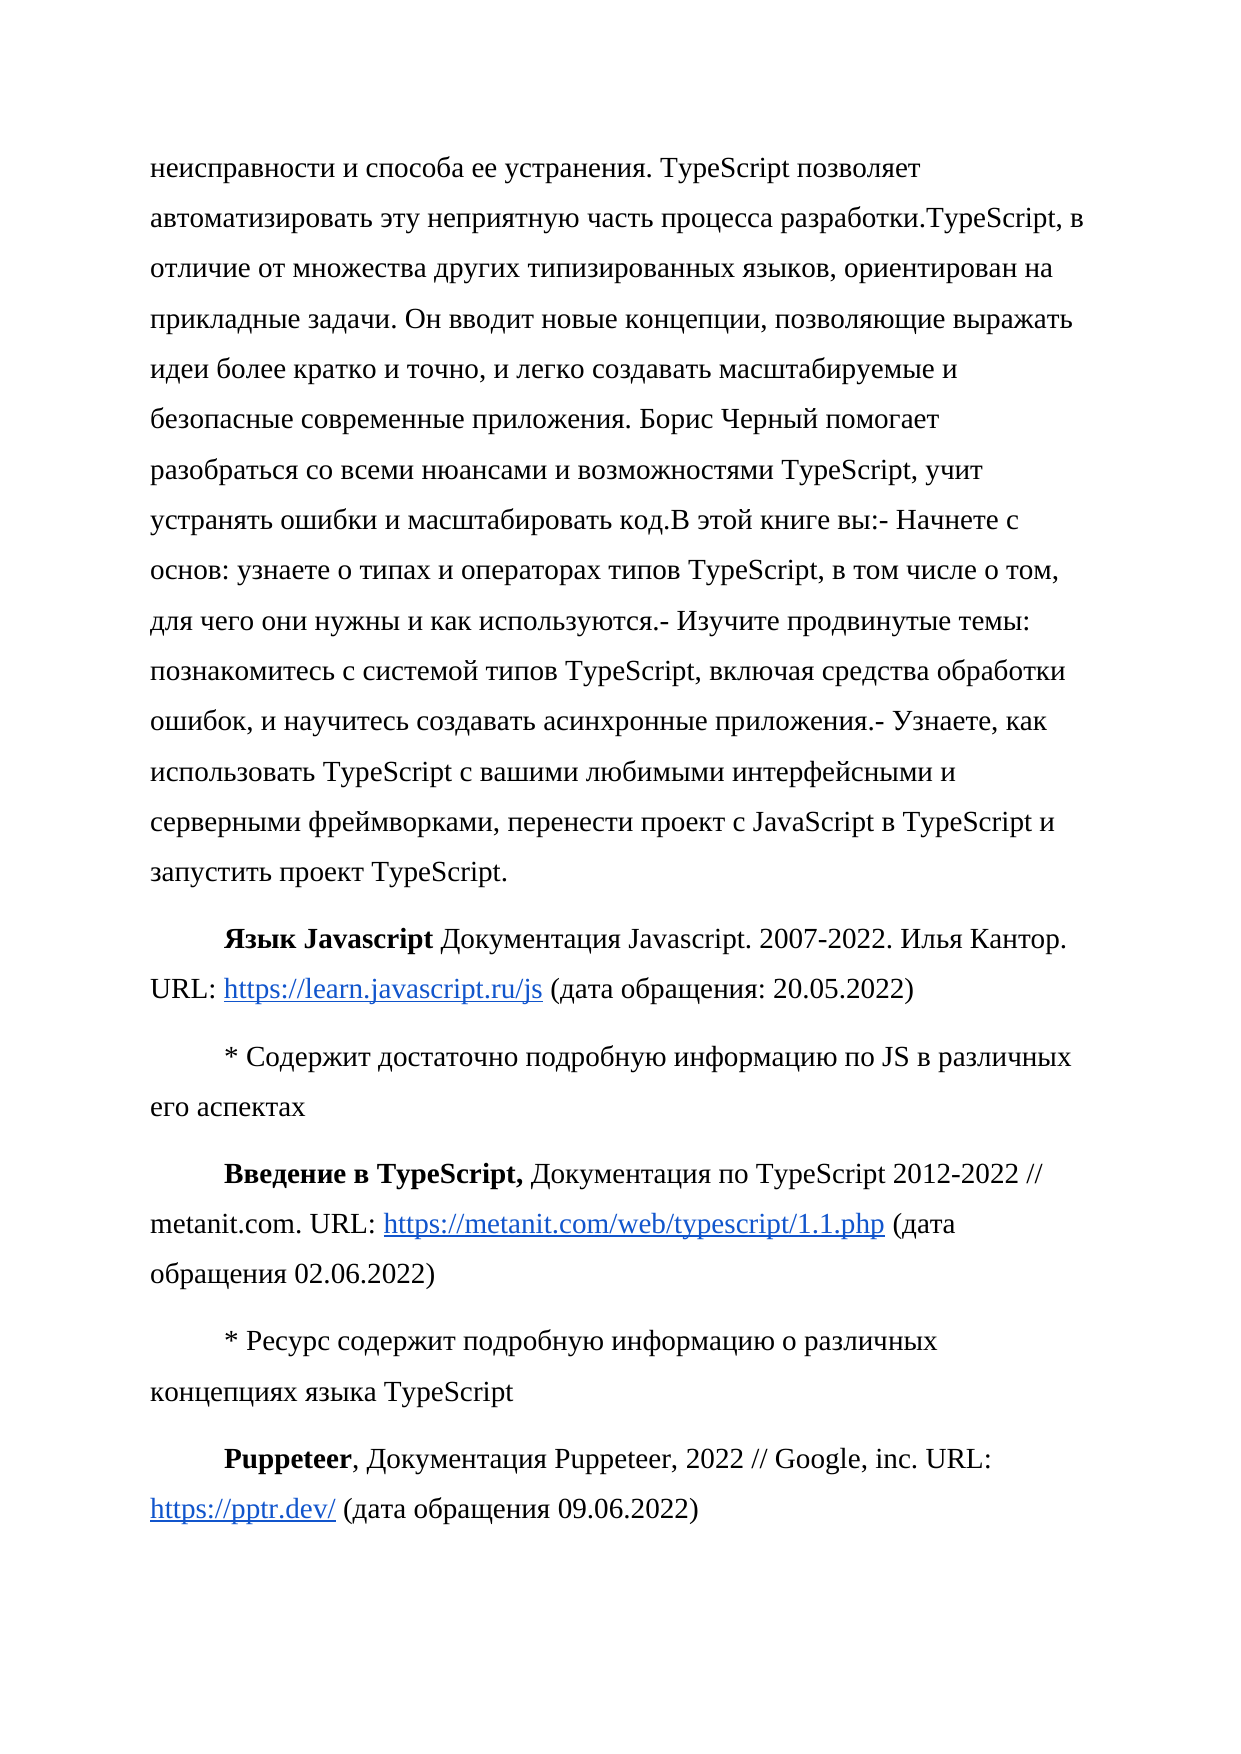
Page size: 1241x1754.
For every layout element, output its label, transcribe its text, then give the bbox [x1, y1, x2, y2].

text Язык Javascript Документация Javascript. 2007-2022. Илья Кантор. URL: https://learn.javascript.ru/js (дата обращения: 20.05.2022) [150, 921, 1090, 1005]
text Puppeteer, Документация Puppeteer, 2022 // Google, inc. URL: https://pptr.dev/ (дата обращения 09.06.2022) [150, 1441, 1090, 1525]
text * Содержит достаточно подробную информацию по JS в различных его аспектах [150, 1039, 1090, 1122]
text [150, 150, 1090, 888]
text Введение в TypeScript, Документация по TypeScript 2012-2022 // metanit.com. URL: https://metanit.com/web/typescript/1.1.php (дата обращения 02.06.2022) [150, 1156, 1090, 1290]
text * Ресурс содержит подробную информацию о различных концепциях языка TypeScript [150, 1323, 1090, 1407]
